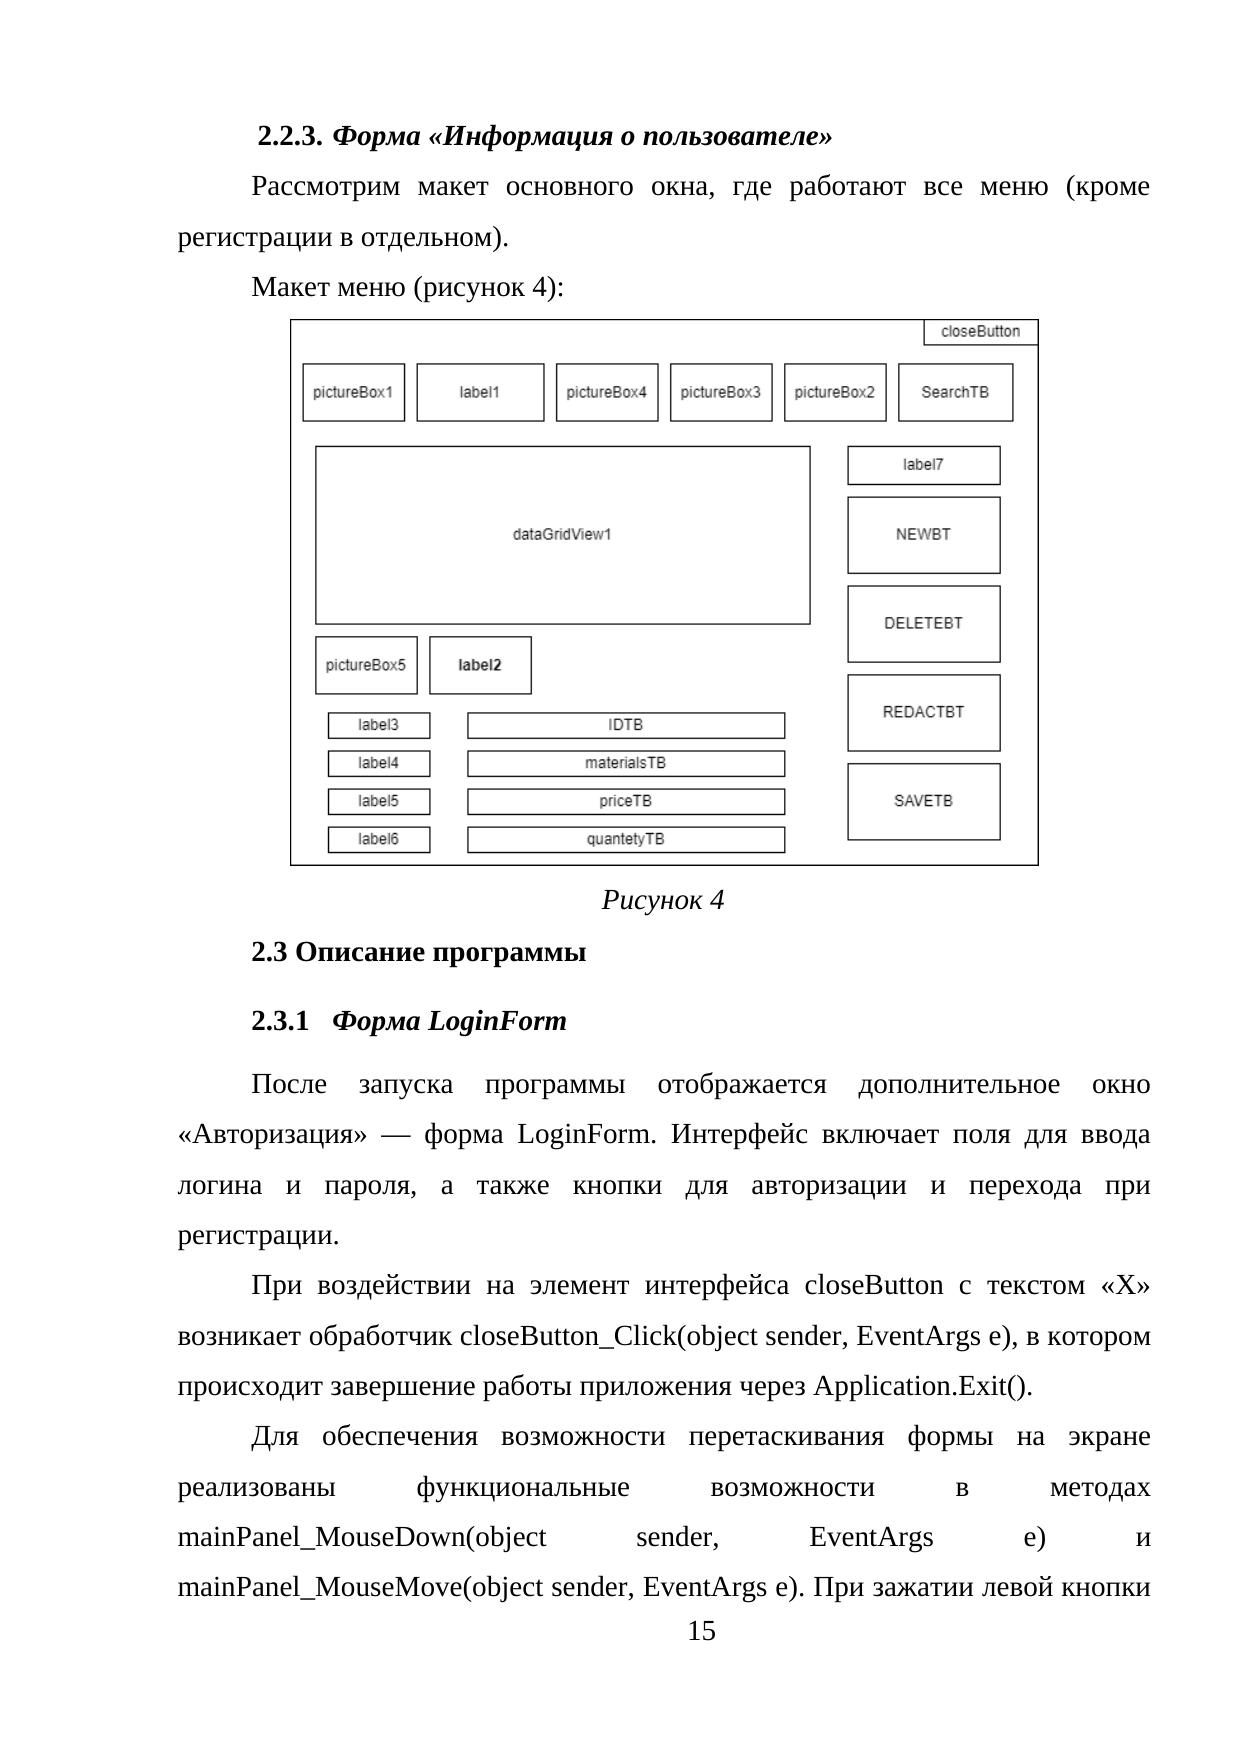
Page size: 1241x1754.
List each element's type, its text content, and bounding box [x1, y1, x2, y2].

subtitle Описание программы [177, 934, 1152, 968]
subtitle Форма LoginForm [251, 1003, 1152, 1037]
subtitle Форма «Информация о пользователе» [257, 118, 1152, 152]
picture [290, 319, 1039, 866]
text Макет меню (рисунок 4): [177, 269, 1152, 303]
text Рисунок 4 [177, 882, 1152, 916]
text Рассмотрим макет основного окна, где работают все меню (кроме регистрации в отдельном). [177, 168, 1152, 252]
